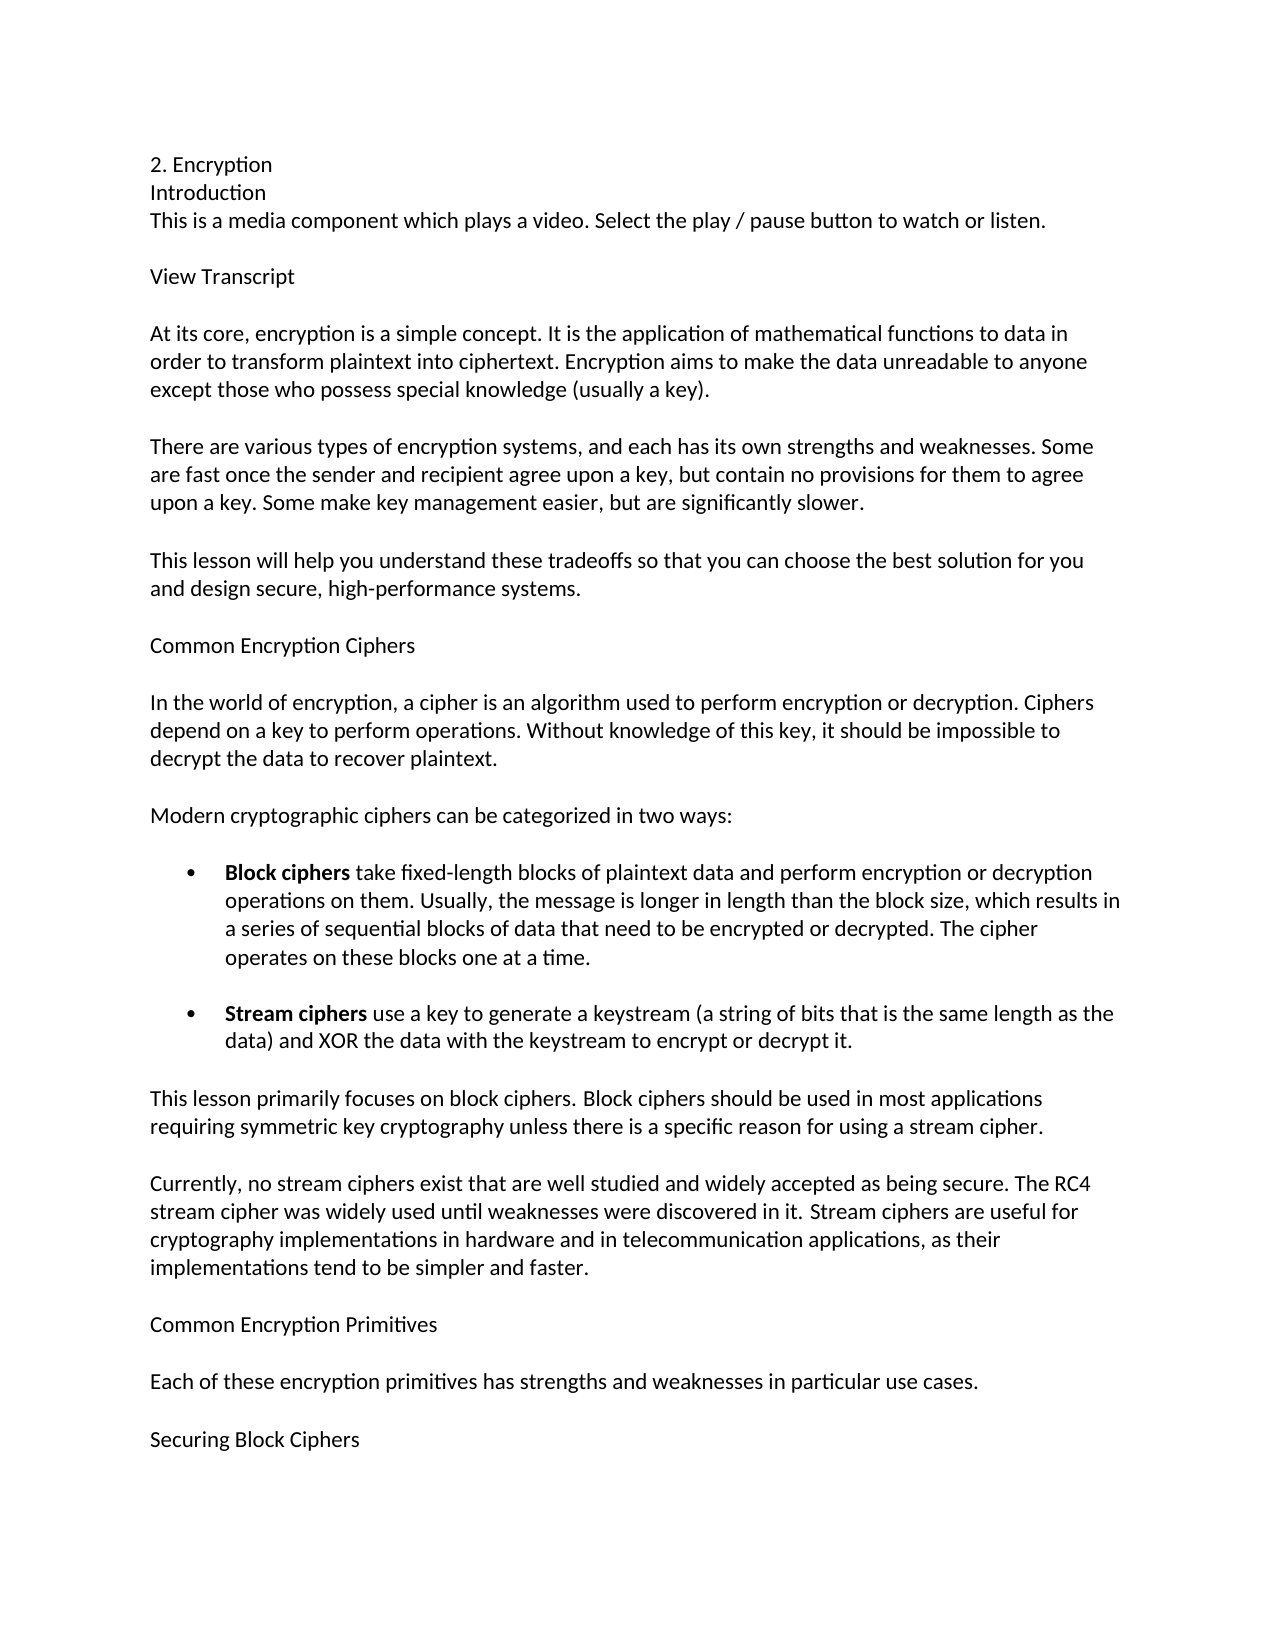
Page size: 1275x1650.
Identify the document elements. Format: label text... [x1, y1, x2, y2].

text Introduction [150, 178, 1125, 206]
text In the world of encryption, a cipher is an algorithm used to perform encryption or decryption. Ciphers depend on a key to perform operations. Without knowledge of this key, it should be impossible to decrypt the data to recover plaintext. [150, 688, 1125, 772]
text At its core, encryption is a simple concept. It is the application of mathematical functions to data in order to transform plaintext into ciphertext. Encryption aims to make the data unreadable to anyone except those who possess special knowledge (usually a key). [150, 319, 1125, 403]
list Stream ciphers use a key to generate a keystream (a string of bits that is the same length as the data) and XOR the data with the keystream to encrypt or decrypt it. [187, 999, 1125, 1055]
text Common Encryption Primitives [150, 1310, 1125, 1338]
text Common Encryption Ciphers [150, 631, 1125, 659]
text There are various types of encryption systems, and each has its own strengths and weaknesses. Some are fast once the sender and recipient agree upon a key, but contain no provisions for them to agree upon a key. Some make key management easier, but are significantly slower. [150, 432, 1125, 517]
text View Transcript [150, 262, 1125, 290]
text 2. Encryption [150, 150, 1125, 178]
text This lesson will help you understand these tradeoffs so that you can choose the best solution for you and design secure, high-performance systems. [150, 546, 1125, 602]
text Each of these encryption primitives has strengths and weaknesses in particular use cases. [150, 1367, 1125, 1396]
text This lesson primarily focuses on block ciphers. Block ciphers should be used in most applications requiring symmetric key cryptography unless there is a specific reason for using a stream cipher. [150, 1084, 1125, 1140]
text Securing Block Ciphers [150, 1425, 1125, 1453]
text Currently, no stream ciphers exist that are well studied and widely accepted as being secure. The RC4 stream cipher was widely used until weaknesses were discovered in it. Stream ciphers are useful for cryptography implementations in hardware and in telecommunication applications, as their implementations tend to be simpler and faster. [150, 1169, 1125, 1281]
list Block ciphers take fixed-length blocks of plaintext data and perform encryption or decryption operations on them. Usually, the message is longer in length than the block size, which results in a series of sequential blocks of data that need to be encrypted or decrypted. The cipher operates on these blocks one at a time. [187, 858, 1125, 999]
text This is a media component which plays a video. Select the play / pause button to watch or listen. [150, 206, 1125, 234]
text Modern cryptographic ciphers can be categorized in two ways: [150, 801, 1125, 829]
